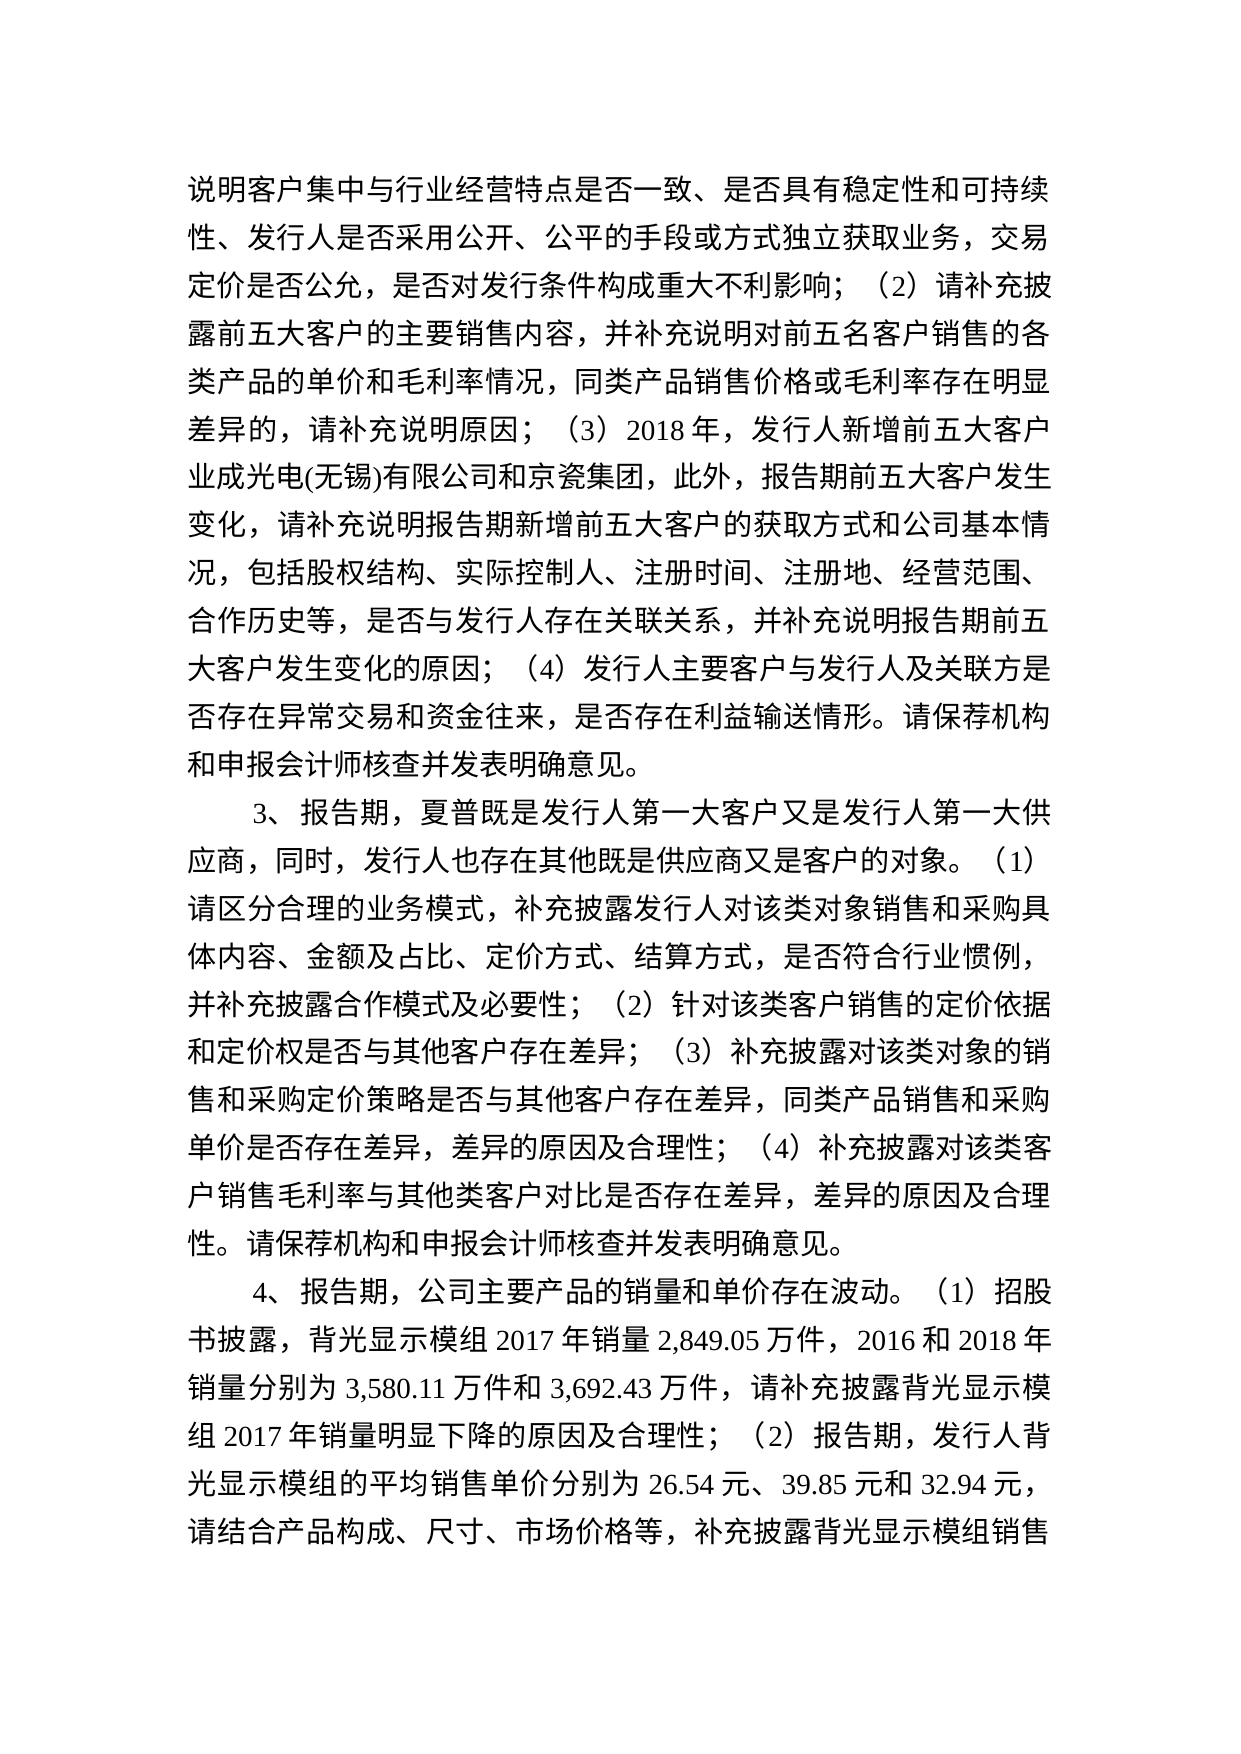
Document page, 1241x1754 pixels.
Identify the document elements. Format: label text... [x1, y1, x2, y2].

list 报告期，夏普既是发行人第一大客户又是发行人第一大供应商，同时，发行人也存在其他既是供应商又是客户的对象。（1）请区分合理的业务模式，补充披露发行人对该类对象销售和采购具体内容、金额及占比、定价方式、结算方式，是否符合行业惯例，并补充披露合作模式及必要性；（2）针对该类客户销售的定价依据和定价权是否与其他客户存在差异；（3）补充披露对该类对象的销售和采购定价策略是否与其他客户存在差异，同类产品销售和采购单价是否存在差异，差异的原因及合理性；（4）补充披露对该类客户销售毛利率与其他类客户对比是否存在差异，差异的原因及合理性。请保荐机构和申报会计师核查并发表明确意见。 [187, 785, 1053, 1264]
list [187, 1264, 1053, 1552]
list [187, 162, 1053, 785]
